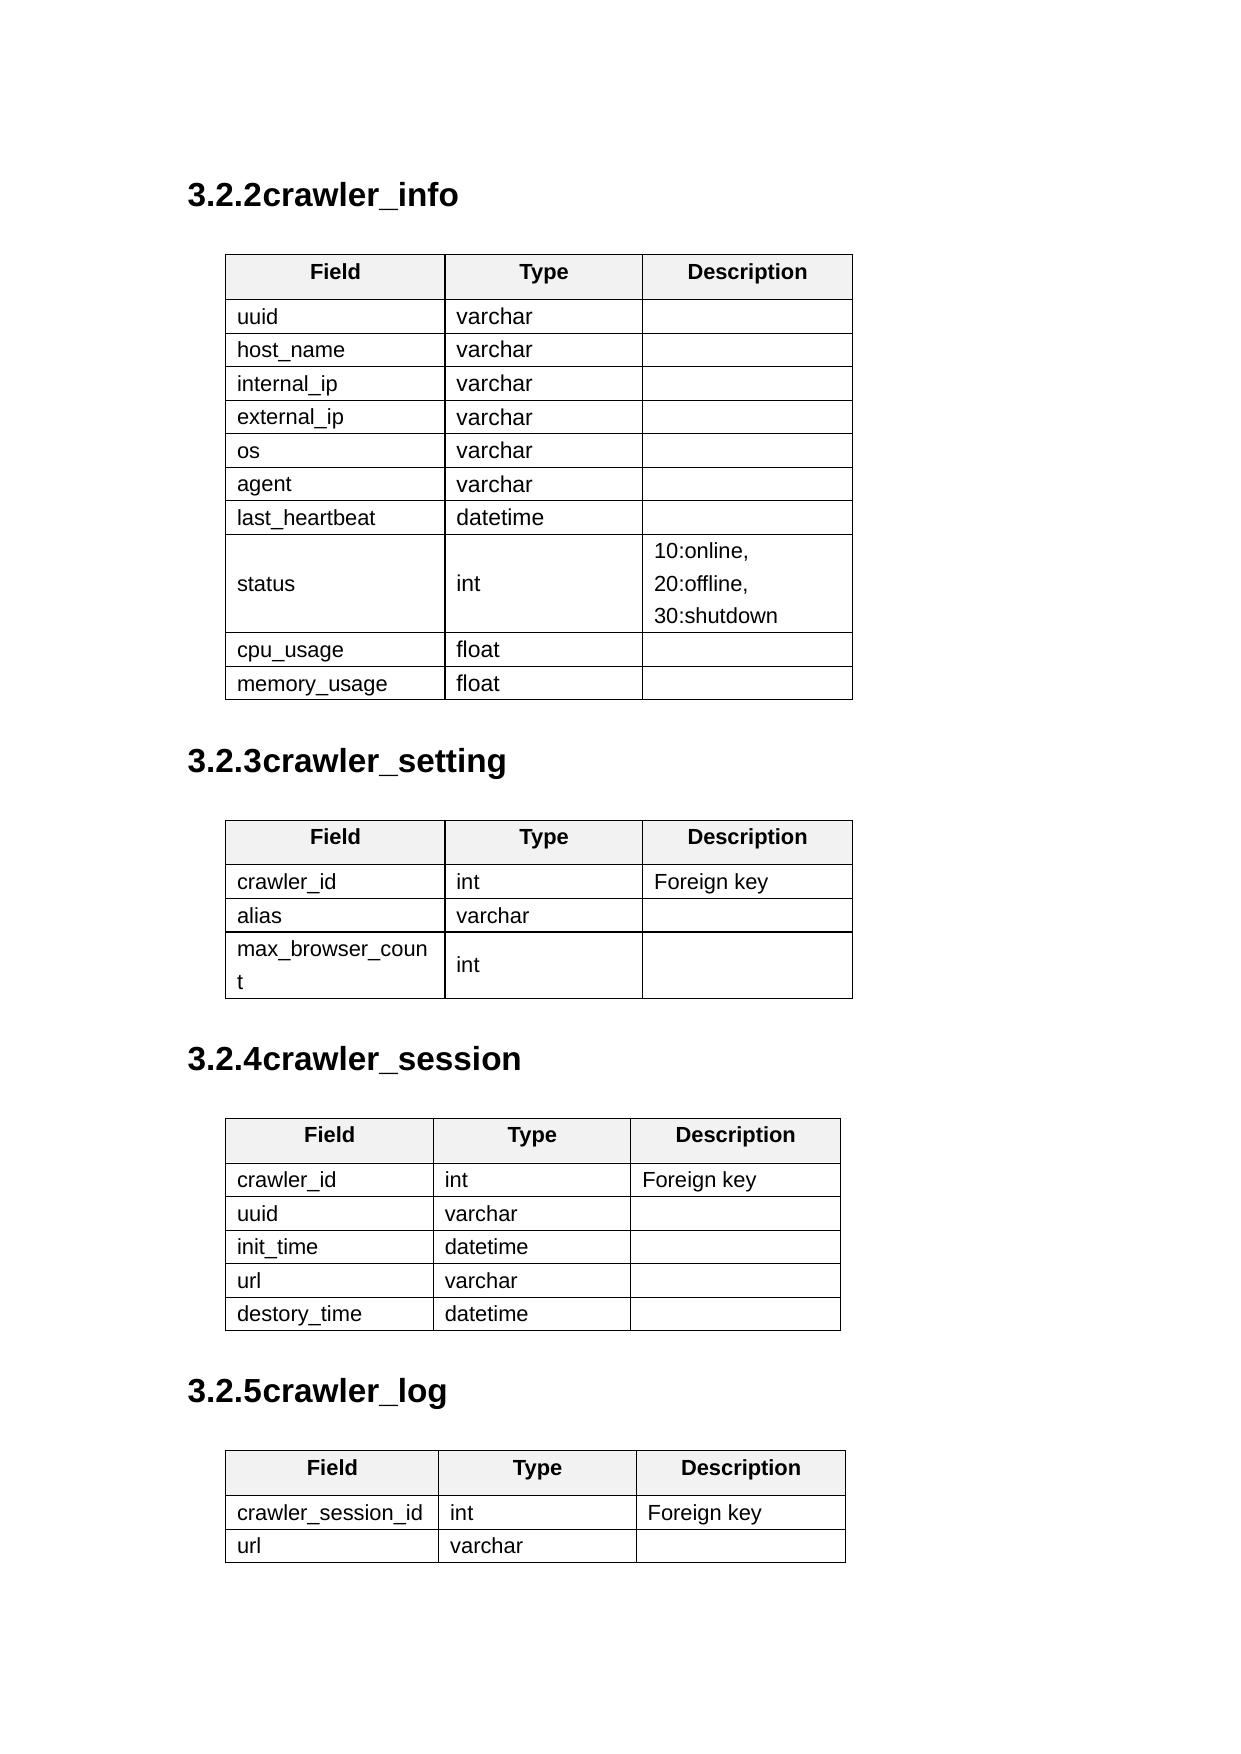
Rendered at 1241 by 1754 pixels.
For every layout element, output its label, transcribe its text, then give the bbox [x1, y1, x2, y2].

table_cell url [226, 1264, 433, 1297]
table_cell datetime [434, 1298, 630, 1330]
table_cell [631, 1231, 840, 1263]
table_cell agent [226, 468, 444, 500]
table_header Description​ [631, 1119, 840, 1162]
table_cell crawler_id [226, 865, 444, 898]
table_cell [637, 1530, 845, 1562]
subtitle crawler_log [187, 1358, 1053, 1423]
table_cell varchar [446, 434, 642, 467]
table_cell datetime [446, 501, 642, 534]
table_cell varchar [434, 1197, 630, 1229]
table_cell url [226, 1530, 438, 1562]
table_cell [643, 367, 852, 399]
table_cell crawler_id [226, 1164, 433, 1196]
table_cell varchar [446, 367, 642, 399]
table_cell [643, 468, 852, 500]
table_cell varchar [446, 468, 642, 500]
table_header Type [439, 1451, 636, 1495]
table_cell varchar [434, 1264, 630, 1297]
table_cell int [439, 1496, 636, 1529]
subtitle crawler_session [187, 1026, 1053, 1091]
table_cell int [446, 865, 642, 898]
table_cell destory_time [226, 1298, 433, 1330]
table_cell int [446, 933, 642, 997]
table_cell last_heartbeat [226, 501, 444, 534]
table_cell [643, 401, 852, 433]
table_cell Foreign key [631, 1164, 840, 1196]
table_header Field [226, 821, 444, 864]
table_cell varchar [446, 334, 642, 366]
table_cell varchar [446, 300, 642, 332]
table_cell Foreign key [643, 865, 852, 898]
table_cell status [226, 535, 444, 632]
table_cell [643, 933, 852, 997]
table_cell init_time [226, 1231, 433, 1263]
table_cell internal_ip [226, 367, 444, 399]
table_cell [643, 334, 852, 366]
table_cell cpu_usage [226, 633, 444, 666]
table_cell varchar [446, 401, 642, 433]
table_header Field [226, 255, 444, 299]
table_cell 10:online, 20:offline, 30:shutdown [643, 535, 852, 632]
table_header Type [446, 821, 642, 864]
table_header Field [226, 1119, 433, 1162]
table_cell varchar [439, 1530, 636, 1562]
table_cell int [446, 535, 642, 632]
table_cell uuid [226, 300, 444, 332]
table_cell crawler_session_id [226, 1496, 438, 1529]
table_cell varchar [446, 899, 642, 931]
table_cell [631, 1197, 840, 1229]
subtitle crawler_setting [187, 727, 1053, 792]
table_cell memory_usage [226, 667, 444, 699]
subtitle crawler_info [187, 162, 1053, 227]
table_header Description​ [643, 821, 852, 864]
table_cell [631, 1264, 840, 1297]
table_cell uuid [226, 1197, 433, 1229]
table_cell external_ip [226, 401, 444, 433]
table_cell alias [226, 899, 444, 931]
table_cell [643, 434, 852, 467]
table_cell [643, 899, 852, 931]
table_header Type [434, 1119, 630, 1162]
table_cell [643, 667, 852, 699]
table_cell [643, 501, 852, 534]
table_cell os [226, 434, 444, 467]
table_header Description​ [643, 255, 852, 299]
table_header Type [446, 255, 642, 299]
table_cell [643, 633, 852, 666]
table_cell float [446, 633, 642, 666]
table_cell host_name​​​ [226, 334, 444, 366]
table_cell datetime [434, 1231, 630, 1263]
table_header Description​ [637, 1451, 845, 1495]
table_cell [643, 300, 852, 332]
table_header Field [226, 1451, 438, 1495]
table_cell max_browser_count [226, 933, 444, 997]
table_cell float [446, 667, 642, 699]
table_cell [631, 1298, 840, 1330]
table_cell int [434, 1164, 630, 1196]
table_cell Foreign key [637, 1496, 845, 1529]
